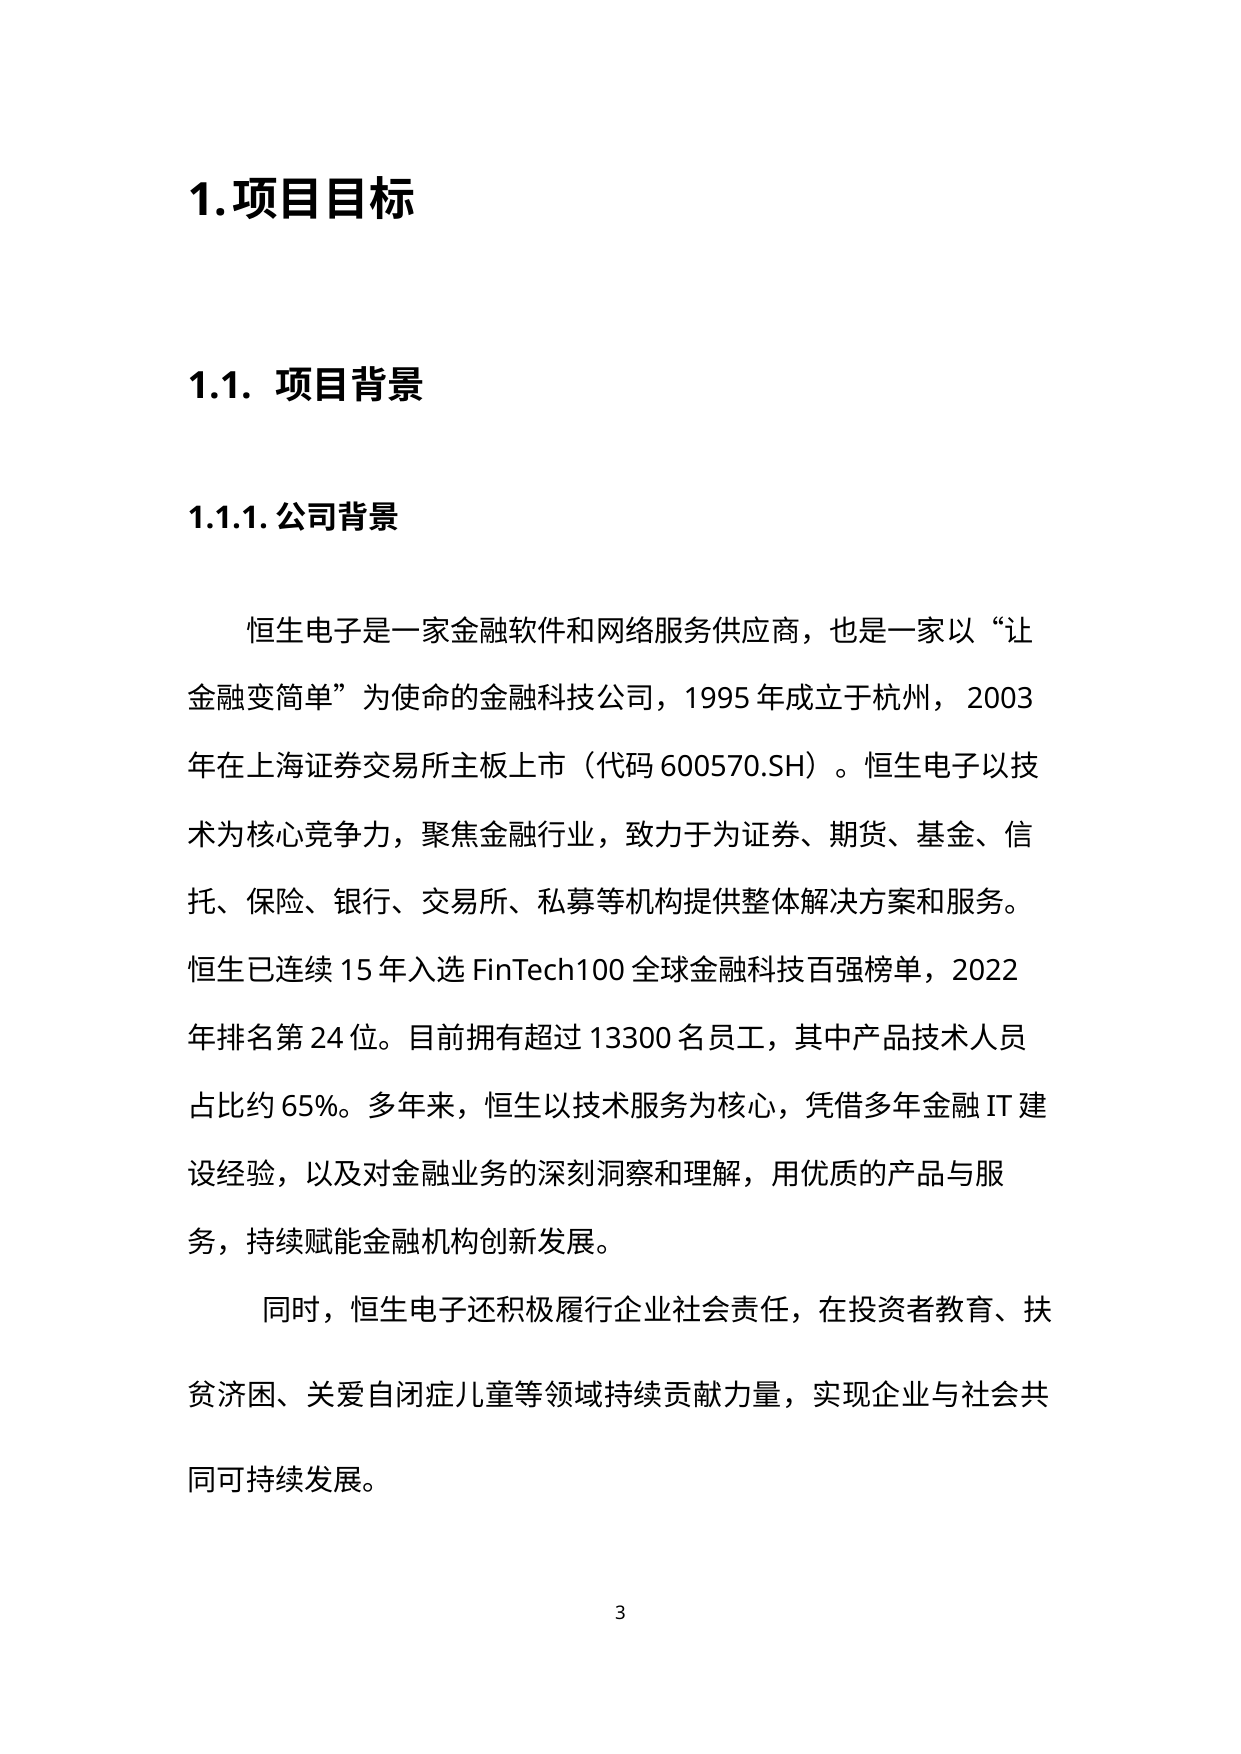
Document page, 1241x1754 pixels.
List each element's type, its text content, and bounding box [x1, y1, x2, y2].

subtitle 项目背景 [187, 348, 1053, 416]
text 同时，恒生电子还积极履行企业社会责任，在投资者教育、扶贫济困、关爱自闭症儿童等领域持续贡献力量，实现企业与社会共同可持续发展。 [187, 1274, 1053, 1511]
subtitle 公司背景 [187, 481, 1053, 549]
text 恒生电子是一家金融软件和网络服务供应商，也是一家以“让金融变简单”为使命的金融科技公司，1995年成立于杭州， 2003年在上海证券交易所主板上市（代码600570.SH）。恒生电子以技术为核心竞争力，聚焦金融行业，致力于为证券、期货、基金、信托、保险、银行、交易所、私募等机构提供整体解决方案和服务。恒生已连续15年入选FinTech100全球金融科技百强榜单，2022年排名第24位。目前拥有超过13300名员工，其中产品技术人员占比约65%。多年来，恒生以技术服务为核心，凭借多年金融IT建设经验，以及对金融业务的深刻洞察和理解，用优质的产品与服务，持续赋能金融机构创新发展。 [187, 594, 1053, 1274]
subtitle 项目目标 [187, 162, 1053, 229]
